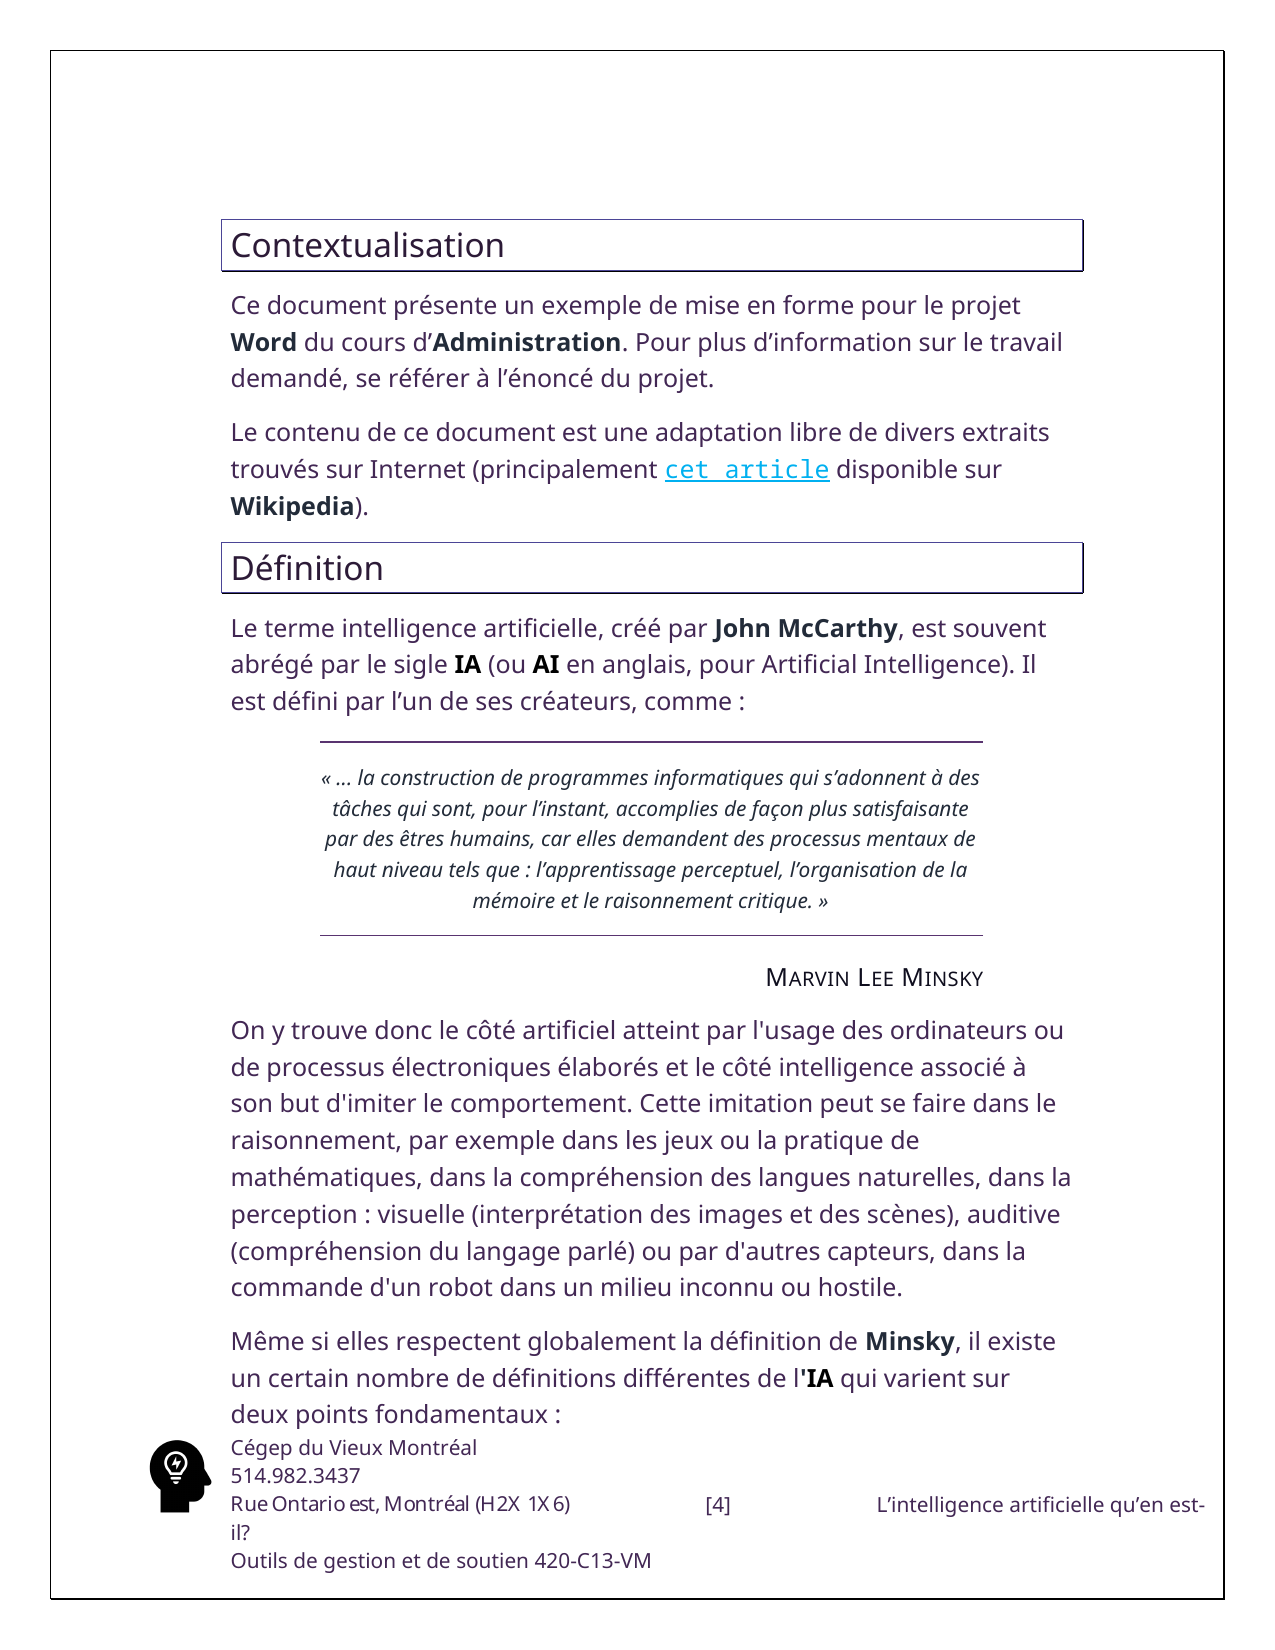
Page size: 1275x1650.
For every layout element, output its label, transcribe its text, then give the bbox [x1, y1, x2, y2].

text Même si elles respectent globalement la définition de Minsky, il existe un certain nombre de définitions différentes de l'IA qui varient sur deux points fondamentaux : [230, 1323, 1073, 1431]
picture [137, 1435, 224, 1521]
subtitle Définition [222, 543, 1082, 592]
text Marvin Lee Minsky [320, 959, 983, 993]
text Le terme intelligence artificielle, créé par John McCarthy, est souvent abrégé par le sigle IA (ou AI en anglais, pour Artificial Intelligence). Il est défini par l’un de ses créateurs, comme : [230, 610, 1073, 718]
subtitle Contextualisation [222, 220, 1082, 270]
text On y trouve donc le côté artificiel atteint par l'usage des ordinateurs ou de processus électroniques élaborés et le côté intelligence associé à son but d'imiter le comportement. Cette imitation peut se faire dans le raisonnement, par exemple dans les jeux ou la pratique de mathématiques, dans la compréhension des langues naturelles, dans la perception : visuelle (interprétation des images et des scènes), auditive (compréhension du langage parlé) ou par d'autres capteurs, dans la commande d'un robot dans un milieu inconnu ou hostile. [230, 1013, 1073, 1304]
text « ... la construction de programmes informatiques qui s’adonnent à des tâches qui sont, pour l’instant, accomplies de façon plus satisfaisante par des êtres humains, car elles demandent des processus mentaux de haut niveau tels que : l’apprentissage perceptuel, l’organisation de la mémoire et le raisonnement critique. » [320, 743, 983, 935]
text Le contenu de ce document est une adaptation libre de divers extraits trouvés sur Internet (principalement cet article disponible sur Wikipedia). [230, 414, 1073, 522]
text Ce document présente un exemple de mise en forme pour le projet Word du cours d’Administration. Pour plus d’information sur le travail demandé, se référer à l’énoncé du projet. [230, 288, 1073, 395]
